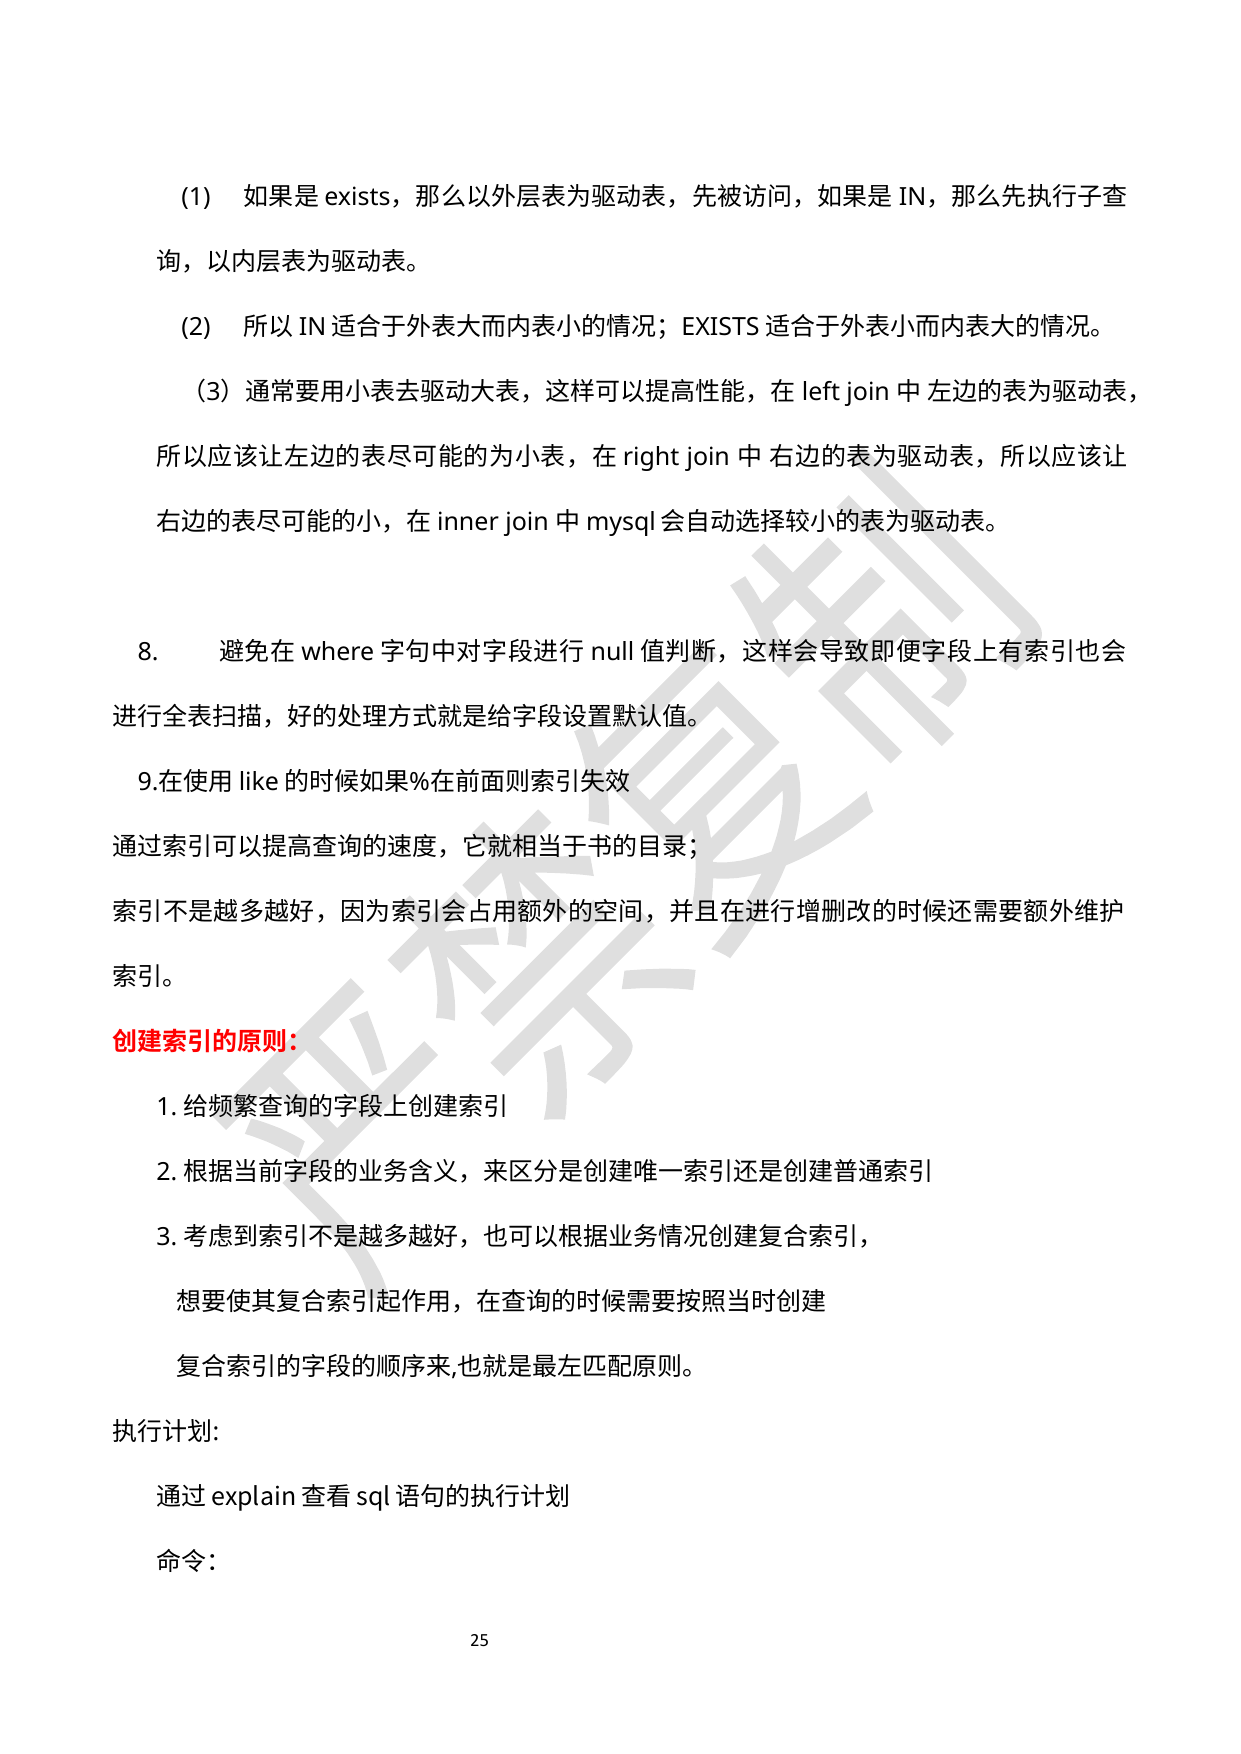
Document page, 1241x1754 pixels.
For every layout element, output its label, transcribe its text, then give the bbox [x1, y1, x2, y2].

text 3. 考虑到索引不是越多越好，也可以根据业务情况创建复合索引， [112, 1202, 1128, 1267]
text 索引不是越多越好，因为索引会占用额外的空间，并且在进行增删改的时候还需要额外维护索引。 [112, 877, 1128, 1007]
list （3）通常要用小表去驱动大表，这样可以提高性能，在left join 中 左边的表为驱动表，所以应该让左边的表尽可能的为小表，在right join 中 右边的表为驱动表，所以应该让右边的表尽可能的小，在 inner join 中 mysql会自动选择较小的表为驱动表。 [156, 357, 1128, 552]
list 给频繁查询的字段上创建索引 [156, 1072, 1128, 1137]
text 复合索引的字段的顺序来,也就是最左匹配原则。 [112, 1332, 1128, 1397]
text 想要使其复合索引起作用，在查询的时候需要按照当时创建 [112, 1267, 1128, 1332]
text 执行计划: [112, 1397, 1128, 1462]
list 避免在where字句中对字段进行null值判断，这样会导致即便字段上有索引也会进行全表扫描，好的处理方式就是给字段设置默认值。 [112, 617, 1128, 747]
text 9.在使用like的时候如果%在前面则索引失效 [137, 747, 1128, 812]
text 2. 根据当前字段的业务含义，来区分是创建唯一索引还是创建普通索引 [112, 1137, 1128, 1202]
list 所以IN适合于外表大而内表小的情况；EXISTS适合于外表小而内表大的情况。 [156, 292, 1128, 357]
text 通过explain查看sql语句的执行计划 [112, 1462, 1128, 1527]
text 命令： [112, 1527, 1128, 1592]
text 通过索引可以提高查询的速度，它就相当于书的目录； [112, 812, 1128, 877]
list 如果是exists，那么以外层表为驱动表，先被访问，如果是IN，那么先执行子查询，以内层表为驱动表。 [156, 162, 1128, 292]
text 创建索引的原则： [112, 1007, 1128, 1072]
